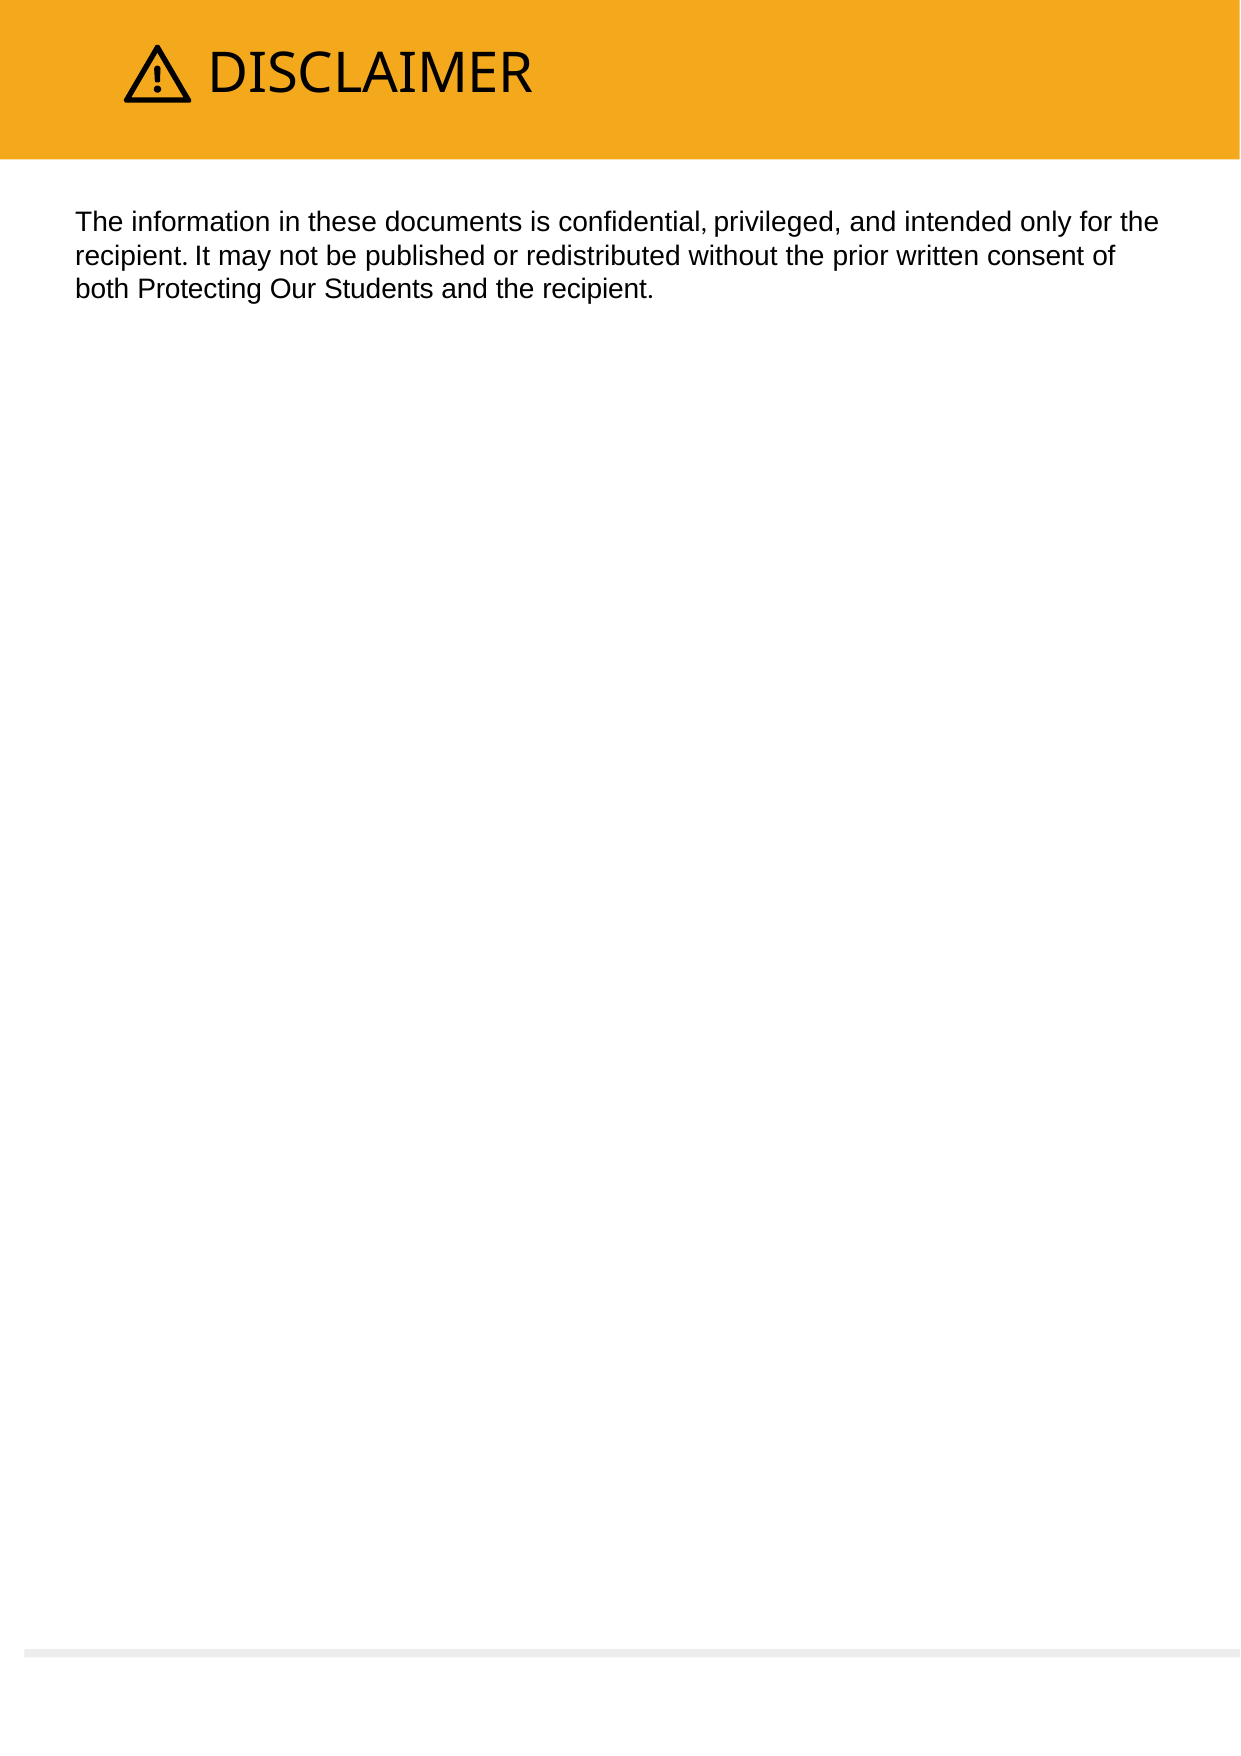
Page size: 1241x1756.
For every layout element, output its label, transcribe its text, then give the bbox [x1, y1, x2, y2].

text The information in these documents is confidential, privileged, and intended only for the recipient. It may not be published or redistributed without the prior written consent of both Protecting Our Students and the recipient. [75, 205, 1165, 305]
